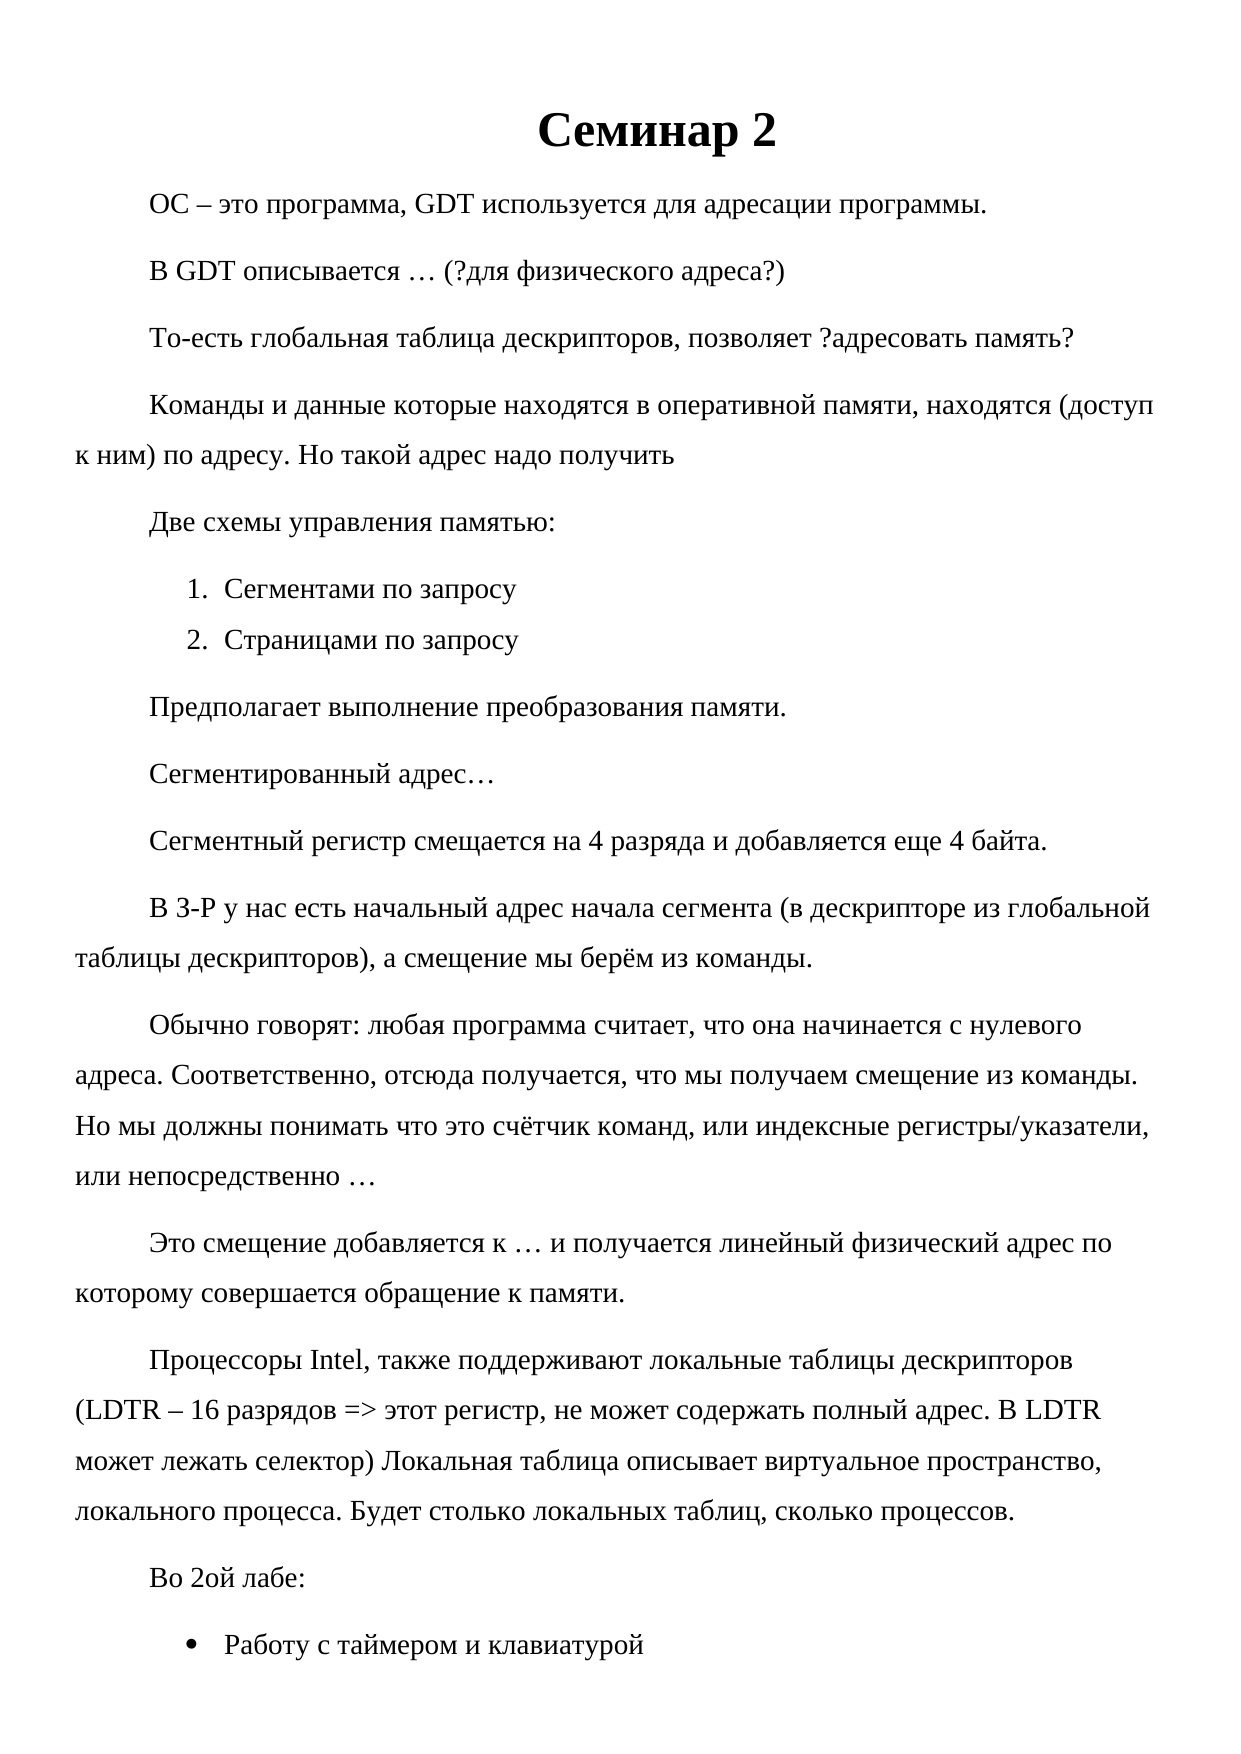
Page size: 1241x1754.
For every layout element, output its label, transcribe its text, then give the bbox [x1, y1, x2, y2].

text Сегментный регистр смещается на 4 разряда и добавляется еще 4 байта. [75, 823, 1165, 856]
text Это смещение добавляется к … и получается линейный физический адрес по которому совершается обращение к памяти. [75, 1225, 1165, 1309]
text Процессоры Intel, также поддерживают локальные таблицы дескрипторов (LDTR – 16 разрядов => этот регистр, не может содержать полный адрес. В LDTR может лежать селектор) Локальная таблица описывает виртуальное пространство, локального процесса. Будет столько локальных таблиц, сколько процессов. [75, 1342, 1165, 1527]
text Предполагает выполнение преобразования памяти. [75, 689, 1165, 722]
text Две схемы управления памятью: [75, 504, 1165, 538]
text В З-Р у нас есть начальный адрес начала сегмента (в дескрипторе из глобальной таблицы дескрипторов), а смещение мы берём из команды. [75, 890, 1165, 973]
list Страницами по запросу [186, 622, 1165, 655]
text Сегментированный адрес… [75, 756, 1165, 789]
list Работу с таймером и клавиатурой [186, 1627, 1165, 1661]
text Во 2ой лабе: [75, 1560, 1165, 1594]
text Обычно говорят: любая программа считает, что она начинается с нулевого адреса. Соответственно, отсюда получается, что мы получаем смещение из команды. Но мы должны понимать что это счётчик команд, или индексные регистры/указатели, или непосредственно … [75, 1007, 1165, 1191]
text Команды и данные которые находятся в оперативной памяти, находятся (доступ к ним) по адресу. Но такой адрес надо получить [75, 387, 1165, 471]
text То-есть глобальная таблица дескрипторов, позволяет ?адресовать память? [75, 320, 1165, 354]
text В GDT описывается … (?для физического адреса?) [75, 253, 1165, 287]
list Сегментами по запросу [186, 571, 1165, 605]
text ОС – это программа, GDT используется для адресации программы. [75, 186, 1165, 220]
subtitle Семинар 2 [75, 100, 1165, 157]
